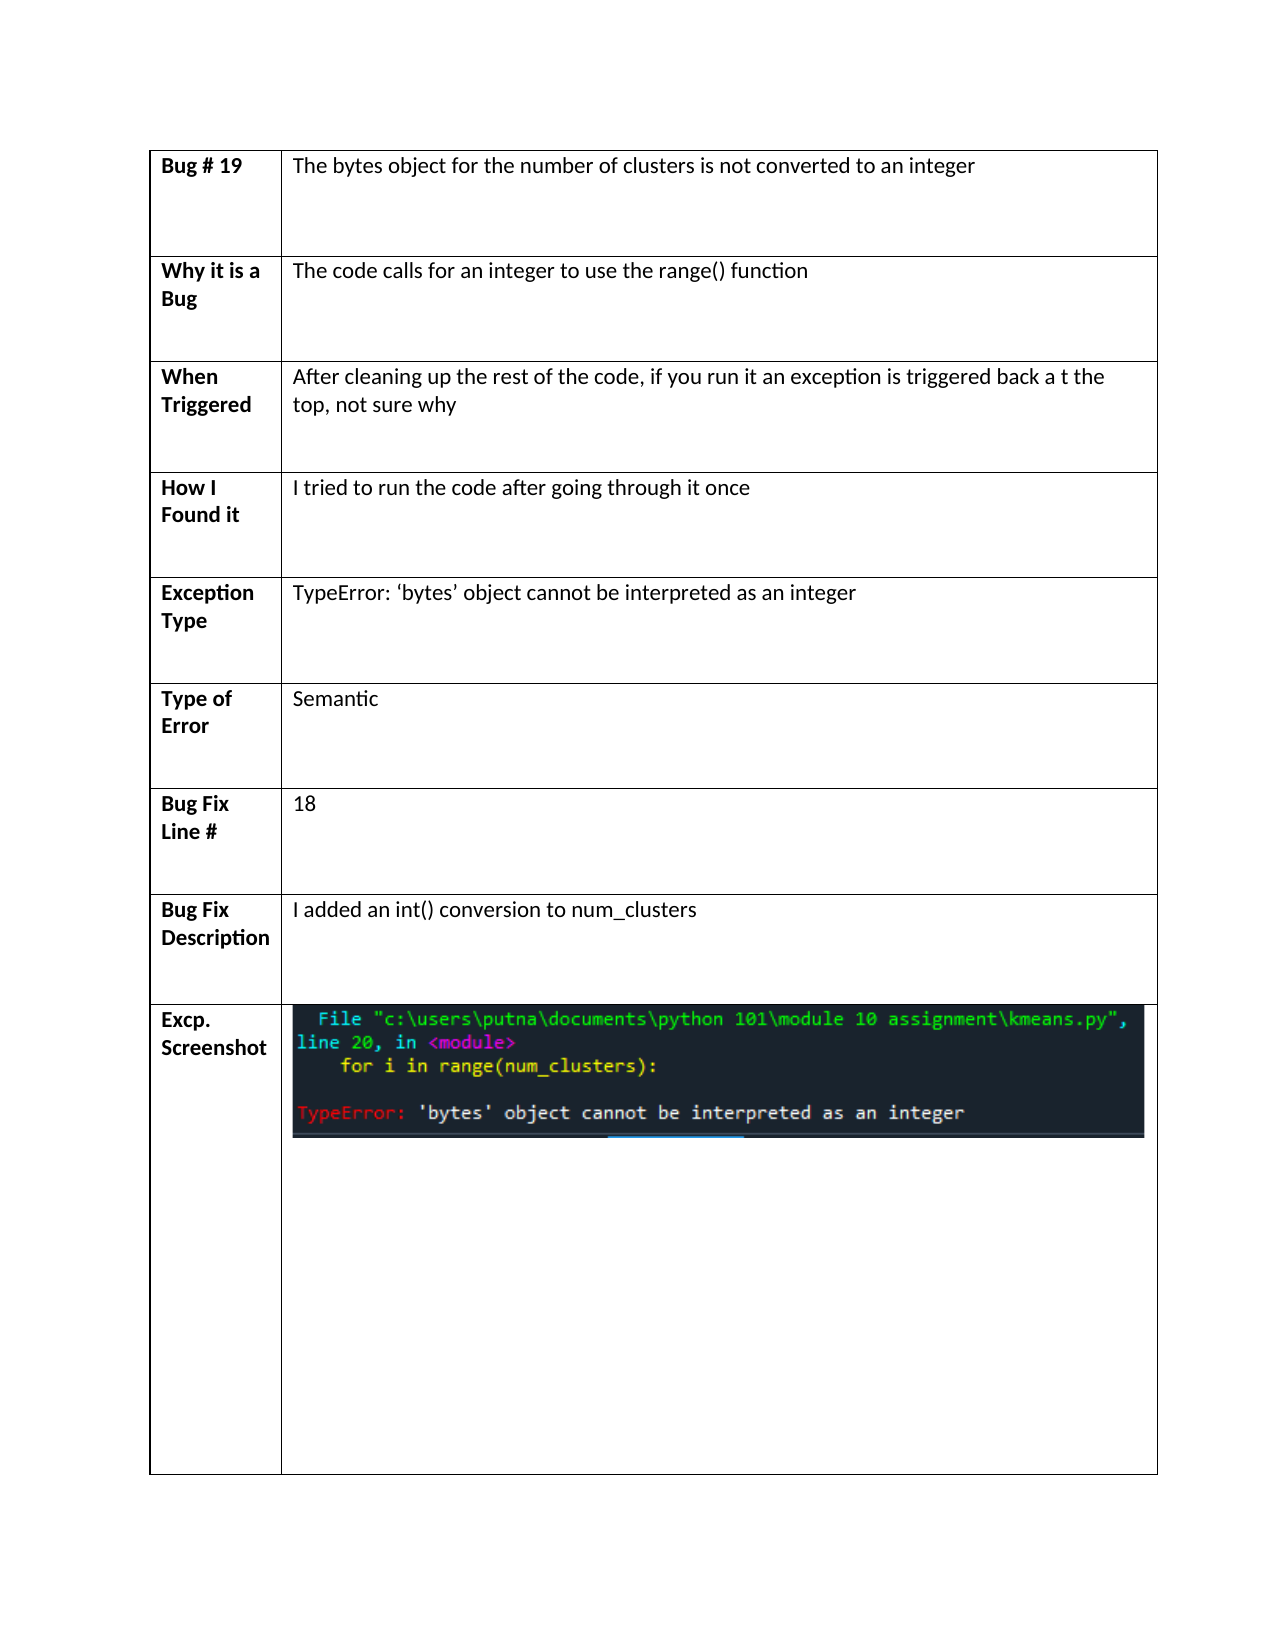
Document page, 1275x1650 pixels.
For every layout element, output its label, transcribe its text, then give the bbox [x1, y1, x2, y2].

table_cell Semantic [282, 684, 1157, 788]
table_cell I added an int() conversion to num_clusters [282, 895, 1157, 1004]
table_cell Bug Fix Line # [151, 789, 281, 894]
table_cell Why it is a Bug [151, 257, 281, 361]
table_cell Excp. Screenshot [151, 1005, 281, 1473]
table_cell Bug Fix Description [151, 895, 281, 1004]
table_cell The code calls for an integer to use the range() function [282, 257, 1157, 361]
table_cell The bytes object for the number of clusters is not converted to an integer [282, 151, 1157, 256]
table_cell TypeError: ‘bytes’ object cannot be interpreted as an integer [282, 578, 1157, 683]
table_cell Type of Error [151, 684, 281, 788]
table_cell I tried to run the code after going through it once [282, 473, 1157, 577]
picture [292, 1005, 1145, 1138]
table_cell 18 [282, 789, 1157, 894]
table_cell How I Found it [151, 473, 281, 577]
table_cell [282, 1005, 1157, 1473]
table_cell After cleaning up the rest of the code, if you run it an exception is triggered back a t the top, not sure why [282, 362, 1157, 472]
table_cell When Triggered [151, 362, 281, 472]
table_cell Exception Type [151, 578, 281, 683]
table_cell Bug # 19 [151, 151, 281, 256]
